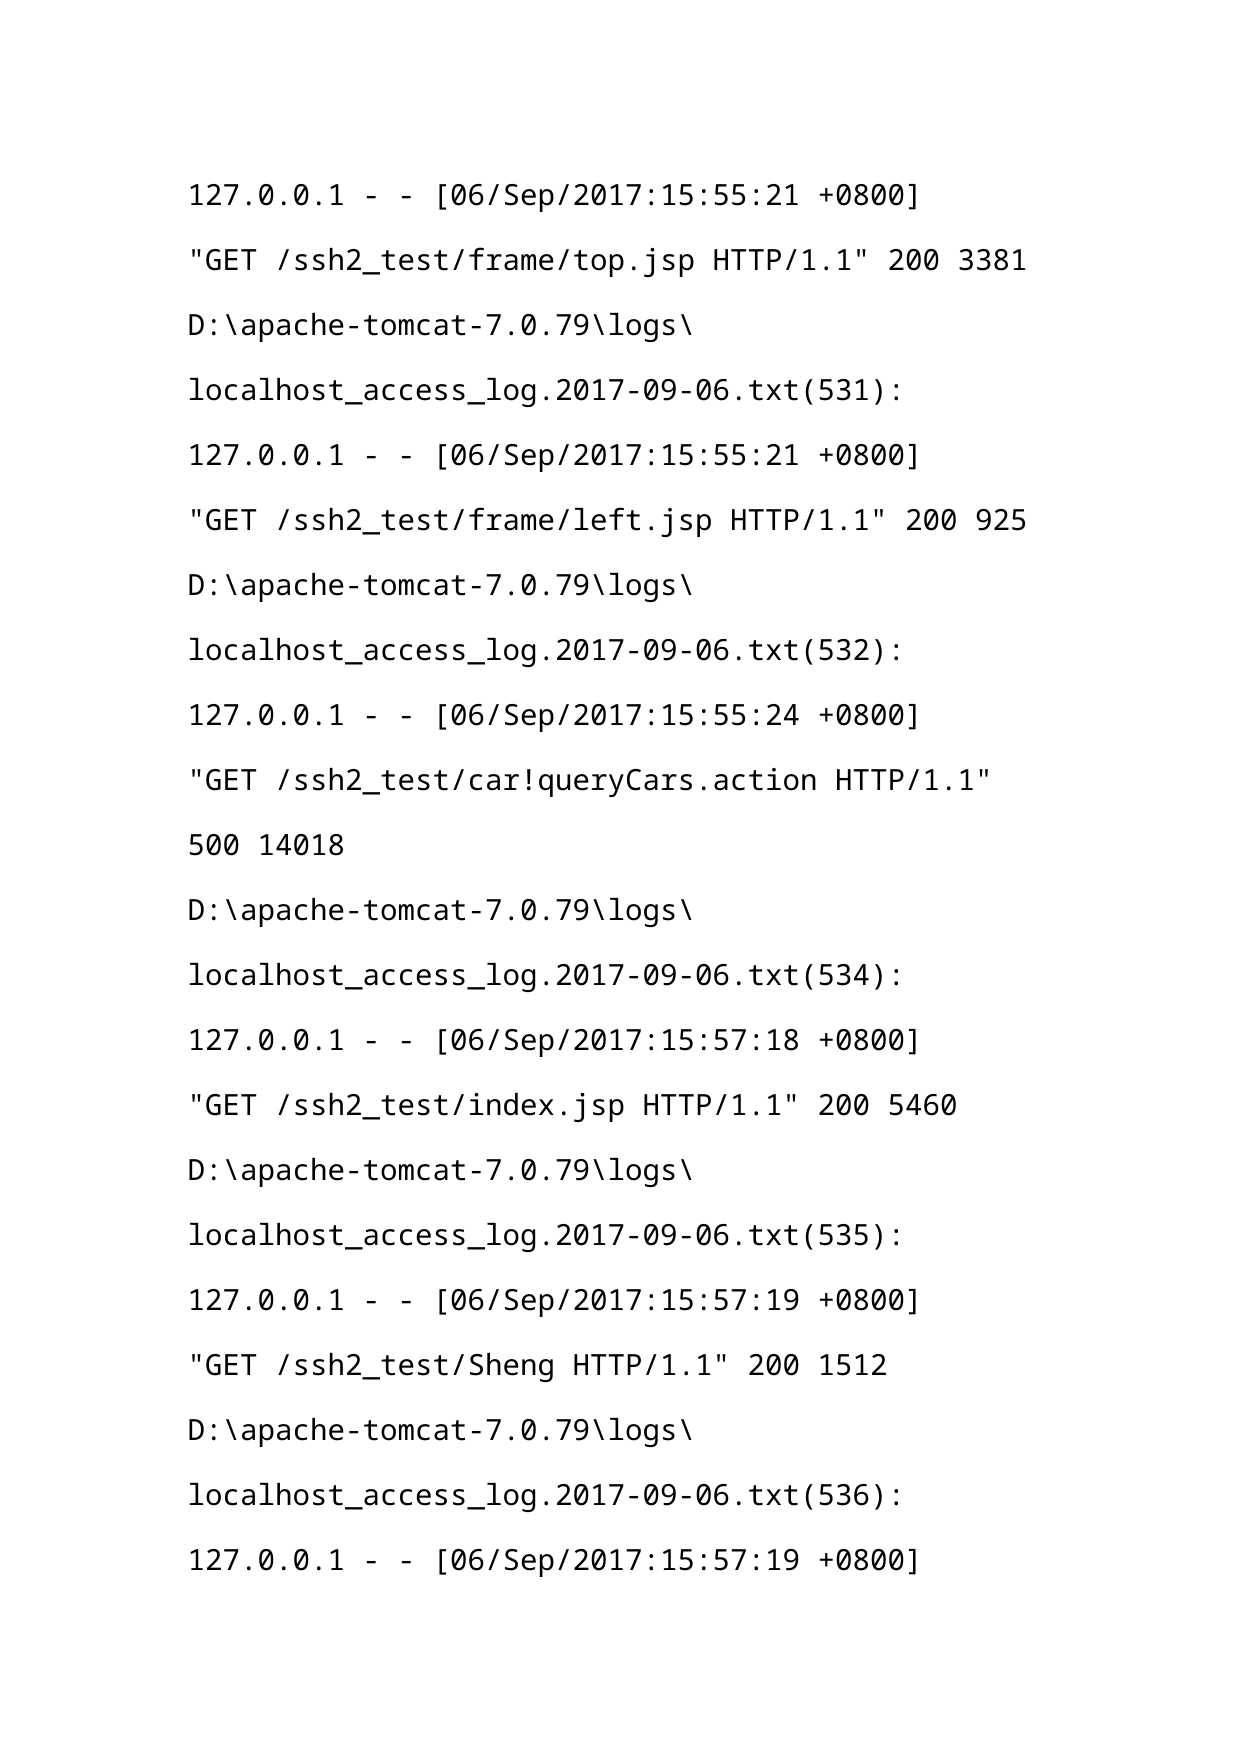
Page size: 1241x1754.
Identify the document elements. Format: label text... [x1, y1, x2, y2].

text D:\apache-tomcat-7.0.79\logs\localhost_access_log.2017-09-06.txt(534): 127.0.0.1 - - [06/Sep/2017:15:57:18 +0800] "GET /ssh2_test/index.jsp HTTP/1.1" 200 5460 [187, 877, 1053, 1137]
text D:\apache-tomcat-7.0.79\logs\localhost_access_log.2017-09-06.txt(531): 127.0.0.1 - - [06/Sep/2017:15:55:21 +0800] "GET /ssh2_test/frame/left.jsp HTTP/1.1" 200 925 [187, 292, 1053, 552]
text D:\apache-tomcat-7.0.79\logs\localhost_access_log.2017-09-06.txt(532): 127.0.0.1 - - [06/Sep/2017:15:55:24 +0800] "GET /ssh2_test/car!queryCars.action HTTP/1.1" 500 14018 [187, 552, 1053, 877]
text D:\apache-tomcat-7.0.79\logs\localhost_access_log.2017-09-06.txt(535): 127.0.0.1 - - [06/Sep/2017:15:57:19 +0800] "GET /ssh2_test/Sheng HTTP/1.1" 200 1512 [187, 1137, 1053, 1397]
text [187, 1397, 1053, 1592]
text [187, 162, 1053, 292]
